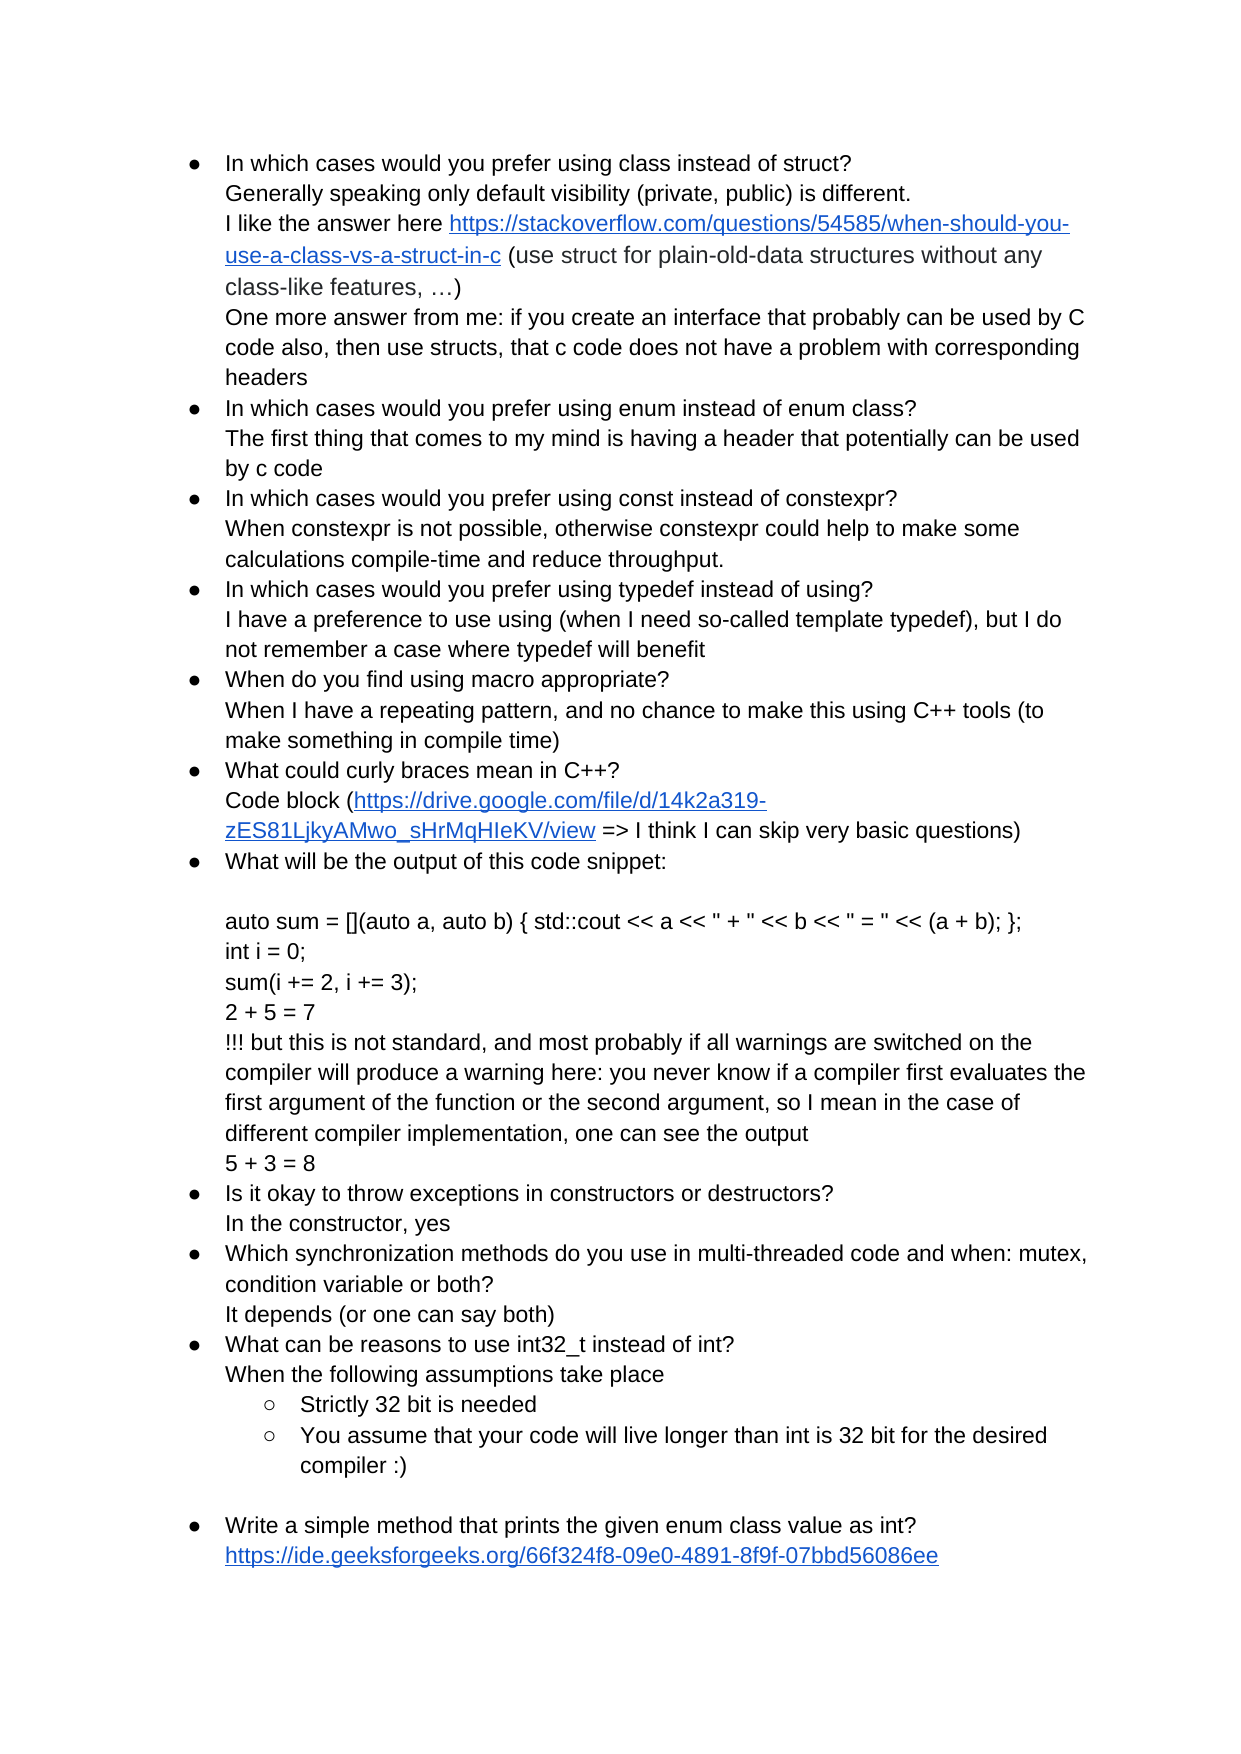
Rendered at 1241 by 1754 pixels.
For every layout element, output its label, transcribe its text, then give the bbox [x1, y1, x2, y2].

list When do you find using macro appropriate? [187, 666, 1090, 693]
text When I have a repeating pattern, and no chance to make this using C++ tools (to make something in compile time) [225, 697, 1090, 753]
text The first thing that comes to my mind is having a header that potentially can be used by c code [225, 425, 1090, 481]
text auto sum = [](auto a, auto b) { std::cout << a << " + " << b << " = " << (a + b); }; [225, 908, 1090, 934]
text int i = 0; [225, 938, 1090, 965]
list Write a simple method that prints the given enum class value as int? https://ide.geeksforgeeks.org/66f324f8-09e0-4891-8f9f-07bbd56086ee [187, 1512, 1090, 1569]
text When constexpr is not possible, otherwise constexpr could help to make some calculations compile-time and reduce throughput. [225, 515, 1090, 572]
list What can be reasons to use int32_t instead of int? [187, 1331, 1090, 1357]
text It depends (or one can say both) [225, 1301, 1090, 1327]
list What will be the output of this code snippet: [187, 848, 1090, 874]
text sum(i += 2, i += 3); 2 + 5 = 7 !!! but this is not standard, and most probably if all warnings are switched on the compiler will produce a warning here: you never know if a compiler first evaluates the first argument of the function or the second argument, so I mean in the case of different compiler implementation, one can see the output 5 + 3 = 8 [225, 968, 1090, 1176]
list In which cases would you prefer using class instead of struct? [187, 150, 1090, 176]
text When the following assumptions take place [225, 1361, 1090, 1388]
list In which cases would you prefer using typedef instead of using? [187, 576, 1090, 602]
list In which cases would you prefer using const instead of constexpr? [187, 485, 1090, 512]
list Which synchronization methods do you use in multi-threaded code and when: mutex, condition variable or both? [187, 1240, 1090, 1297]
text Generally speaking only default visibility (private, public) is different. I like the answer here https://stackoverflow.com/questions/54585/when-should-you-use-a-class-vs-a-struct-in-c (use struct for plain-old-data structures without any class-like features, …) One more answer from me: if you create an interface that probably can be used by C code also, then use structs, that c code does not have a problem with corresponding headers [225, 180, 1090, 391]
text Code block (https://drive.google.com/file/d/14k2a319-zES81LjkyAMwo_sHrMqHIeKV/view => I think I can skip very basic questions) [225, 787, 1090, 844]
list Is it okay to throw exceptions in constructors or destructors? In the constructor, yes [187, 1180, 1090, 1237]
text I have a preference to use using (when I need so-called template typedef), but I do not remember a case where typedef will benefit [225, 606, 1090, 663]
list What could curly braces mean in C++? [187, 757, 1090, 783]
list Strictly 32 bit is needed [262, 1391, 1090, 1418]
list In which cases would you prefer using enum instead of enum class? [187, 394, 1090, 421]
list You assume that your code will live longer than int is 32 bit for the desired compiler :) [262, 1422, 1090, 1478]
